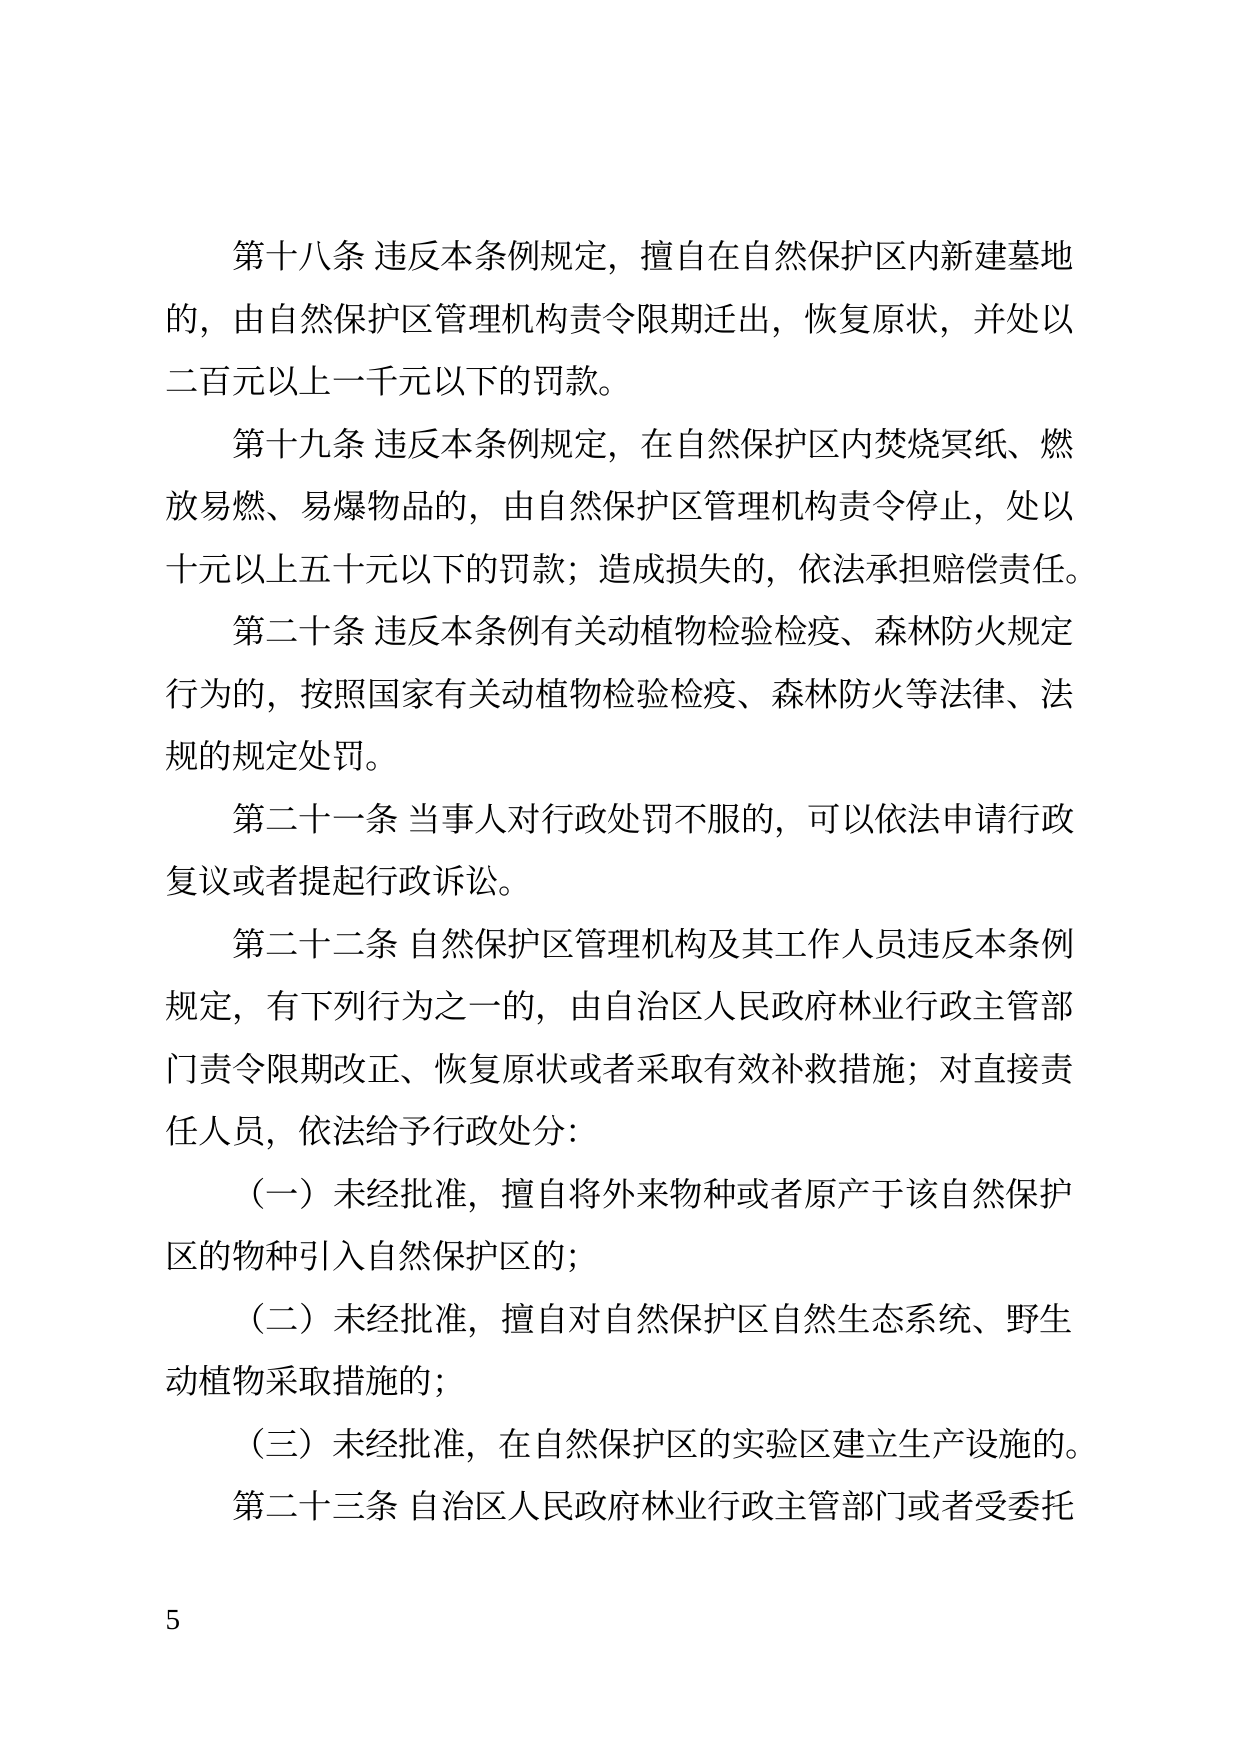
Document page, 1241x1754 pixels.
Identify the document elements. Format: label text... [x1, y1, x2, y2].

text 第二十条 违反本条例有关动植物检验检疫、森林防火规定行为的，按照国家有关动植物检验检疫、森林防火等法律、法规的规定处罚。 [165, 593, 1075, 781]
text （三）未经批准，在自然保护区的实验区建立生产设施的。 [165, 1406, 1075, 1468]
text 第二十二条 自然保护区管理机构及其工作人员违反本条例规定，有下列行为之一的，由自治区人民政府林业行政主管部门责令限期改正、恢复原状或者采取有效补救措施；对直接责任人员，依法给予行政处分： [165, 906, 1075, 1156]
text 第二十一条 当事人对行政处罚不服的，可以依法申请行政复议或者提起行政诉讼。 [165, 781, 1075, 906]
text （一）未经批准，擅自将外来物种或者原产于该自然保护区的物种引入自然保护区的； [165, 1156, 1075, 1281]
text （二）未经批准，擅自对自然保护区自然生态系统、野生动植物采取措施的； [165, 1281, 1075, 1406]
text 第十八条 违反本条例规定，擅自在自然保护区内新建墓地的，由自然保护区管理机构责令限期迁出，恢复原状，并处以二百元以上一千元以下的罚款。 [165, 218, 1075, 406]
text 第十九条 违反本条例规定，在自然保护区内焚烧冥纸、燃放易燃、易爆物品的，由自然保护区管理机构责令停止，处以十元以上五十元以下的罚款；造成损失的，依法承担赔偿责任。 [165, 406, 1075, 593]
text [165, 1468, 1075, 1531]
